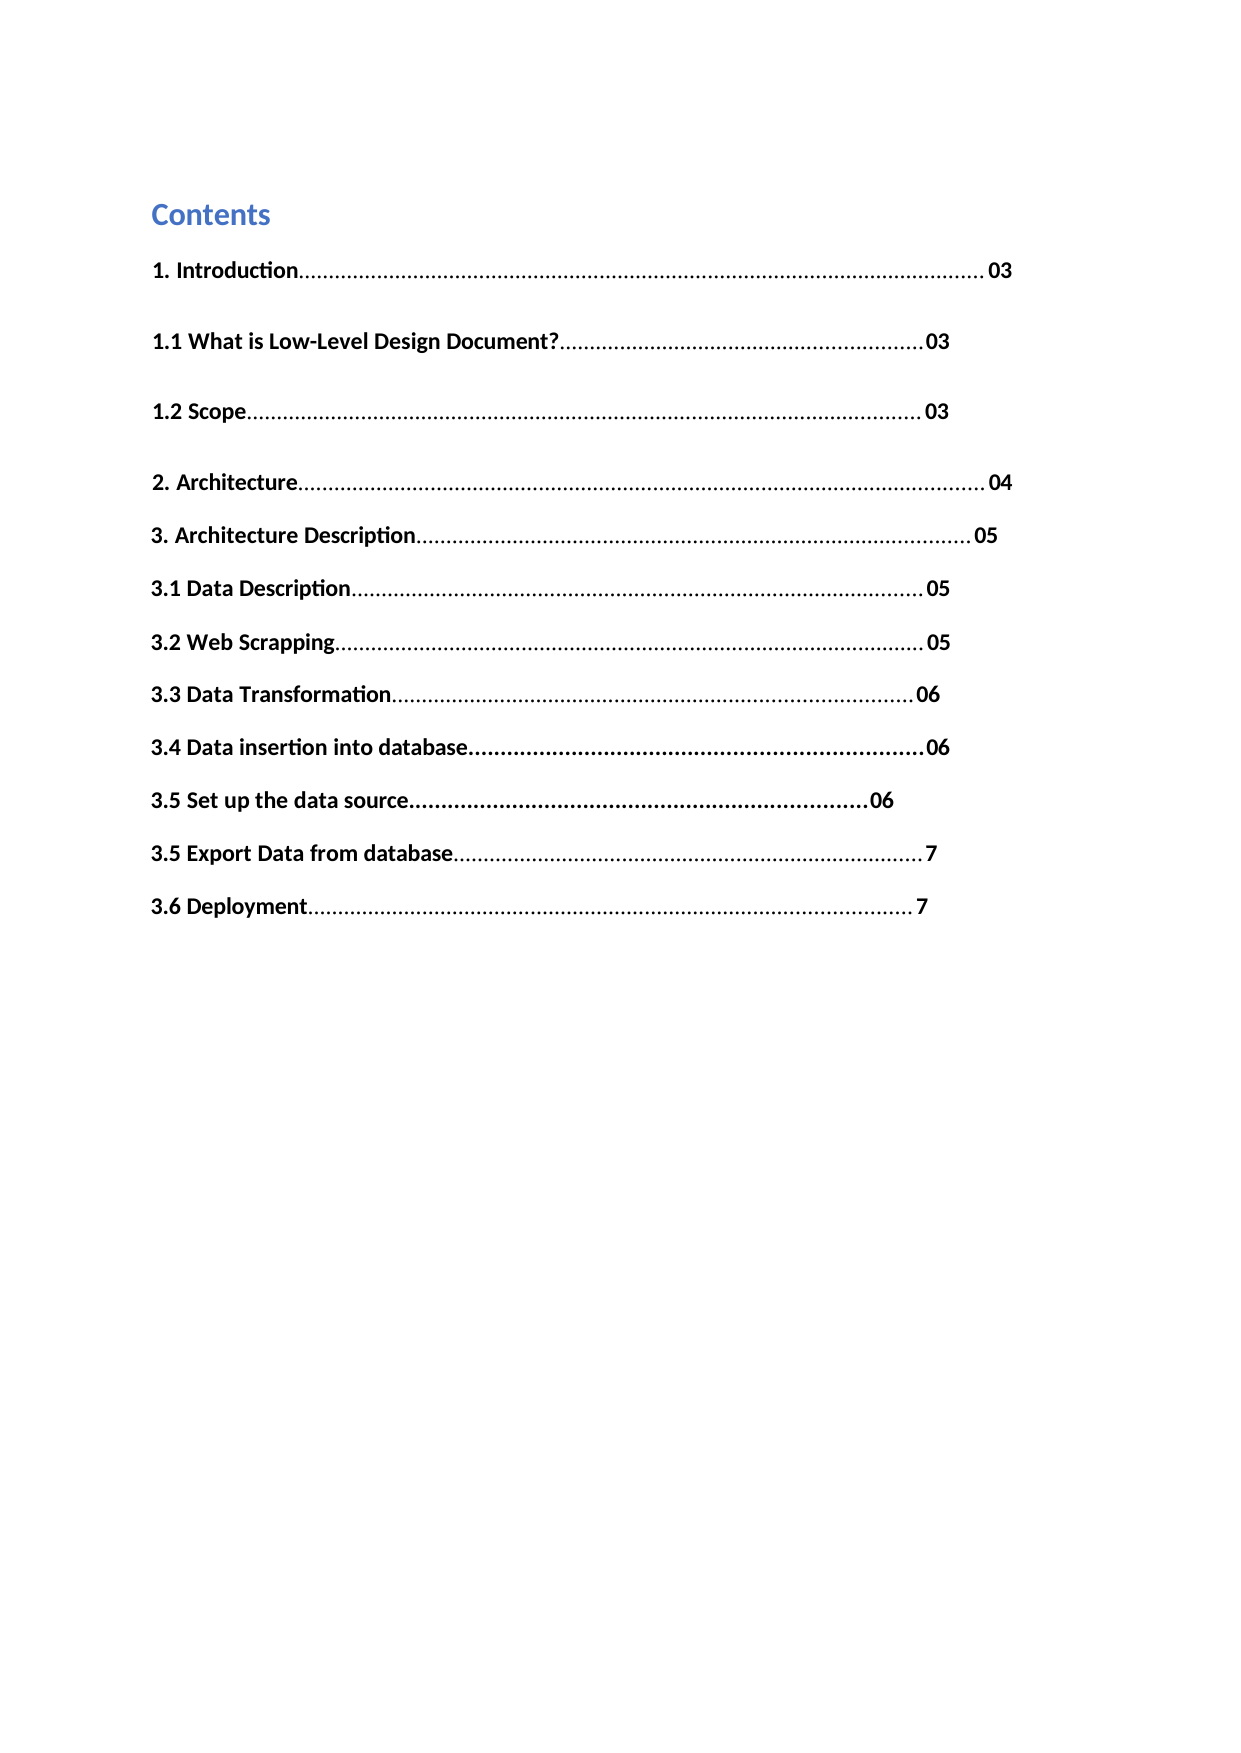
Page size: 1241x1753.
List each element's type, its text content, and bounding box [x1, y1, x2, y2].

text Contents [151, 194, 1163, 233]
